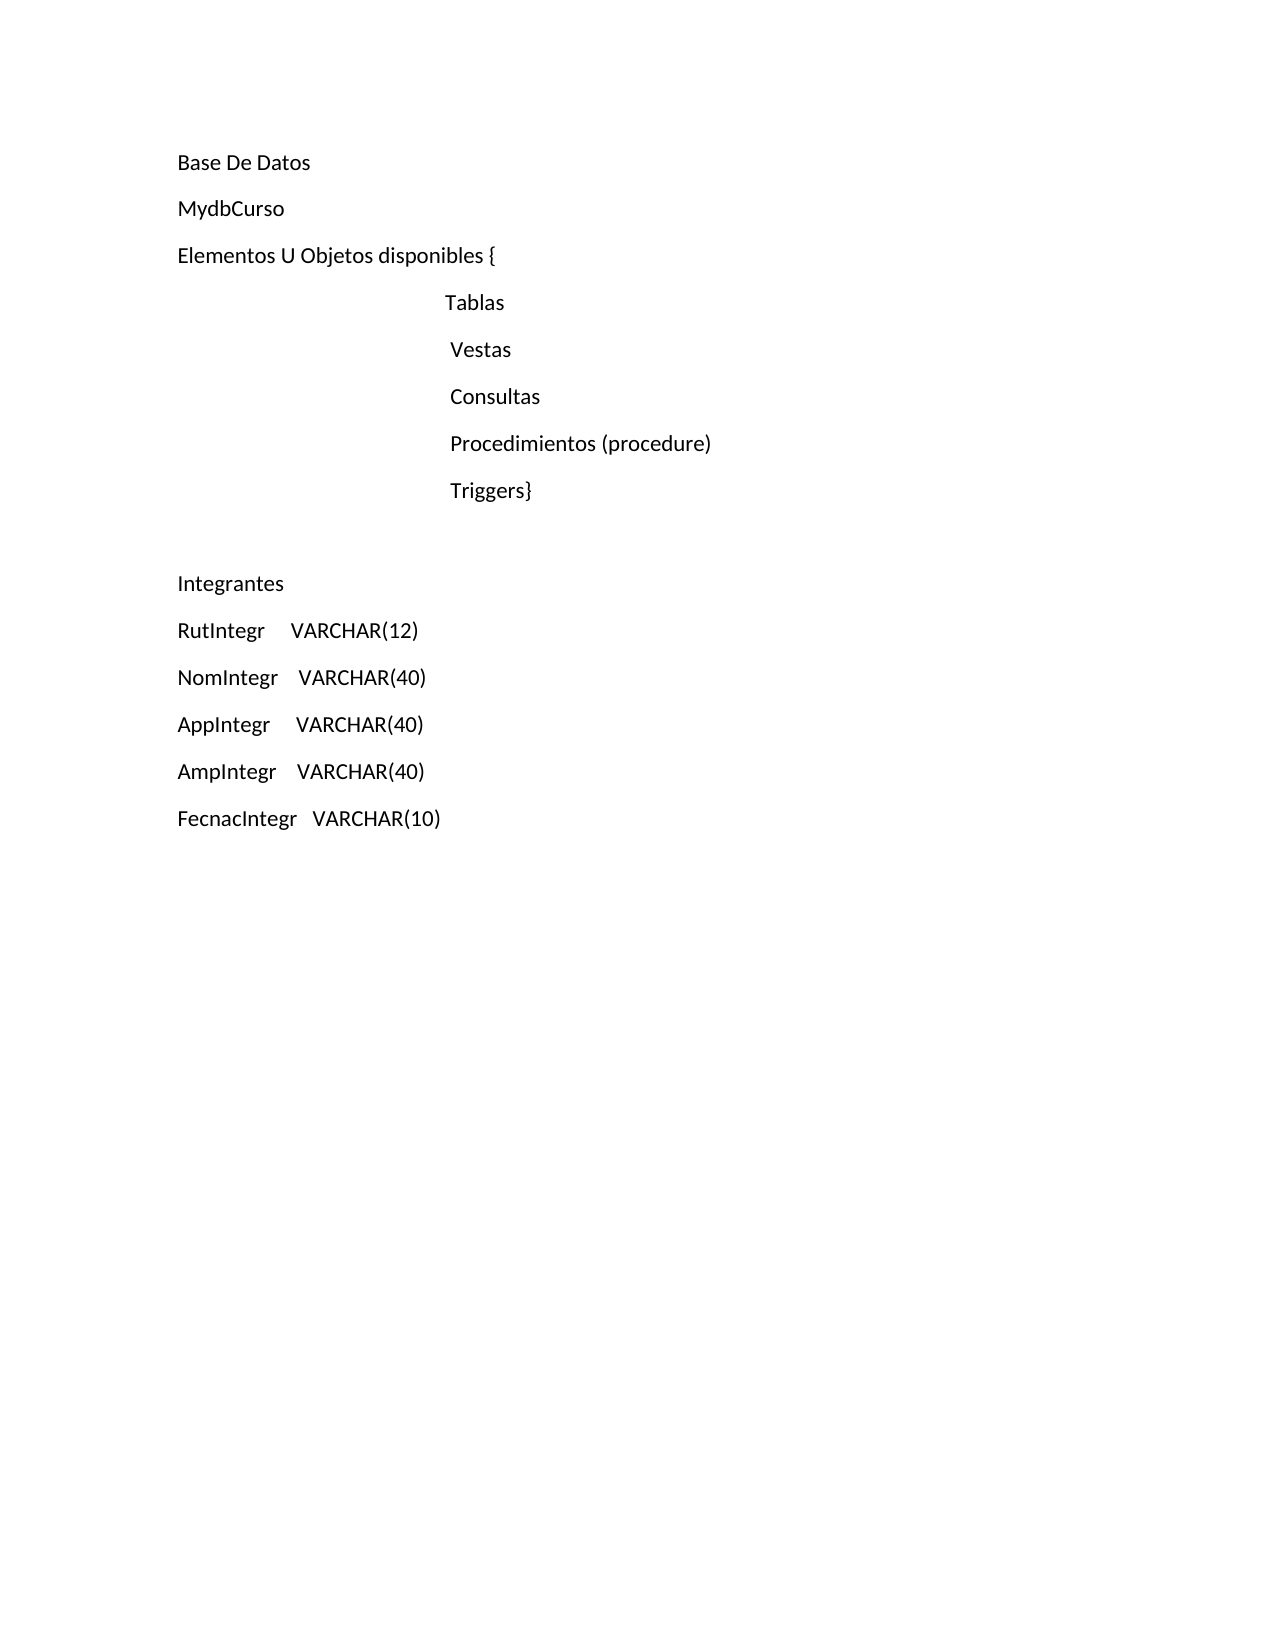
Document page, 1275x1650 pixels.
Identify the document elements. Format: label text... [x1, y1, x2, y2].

text Elementos U Objetos disponibles { [177, 241, 1098, 269]
text MydbCurso [177, 194, 1098, 222]
text Consultas [177, 382, 1098, 410]
text FecnacIntegr VARCHAR(10) [177, 804, 1098, 832]
text NomIntegr VARCHAR(40) [177, 663, 1098, 691]
text AmpIntegr VARCHAR(40) [177, 757, 1098, 785]
text Integrantes [177, 569, 1098, 597]
text Base De Datos [177, 148, 1098, 176]
text Procedimientos (procedure) [177, 429, 1098, 457]
text AppIntegr VARCHAR(40) [177, 710, 1098, 738]
text Triggers} [177, 476, 1098, 504]
text Tablas [177, 288, 1098, 316]
text RutIntegr VARCHAR(12) [177, 616, 1098, 644]
text Vestas [177, 335, 1098, 363]
